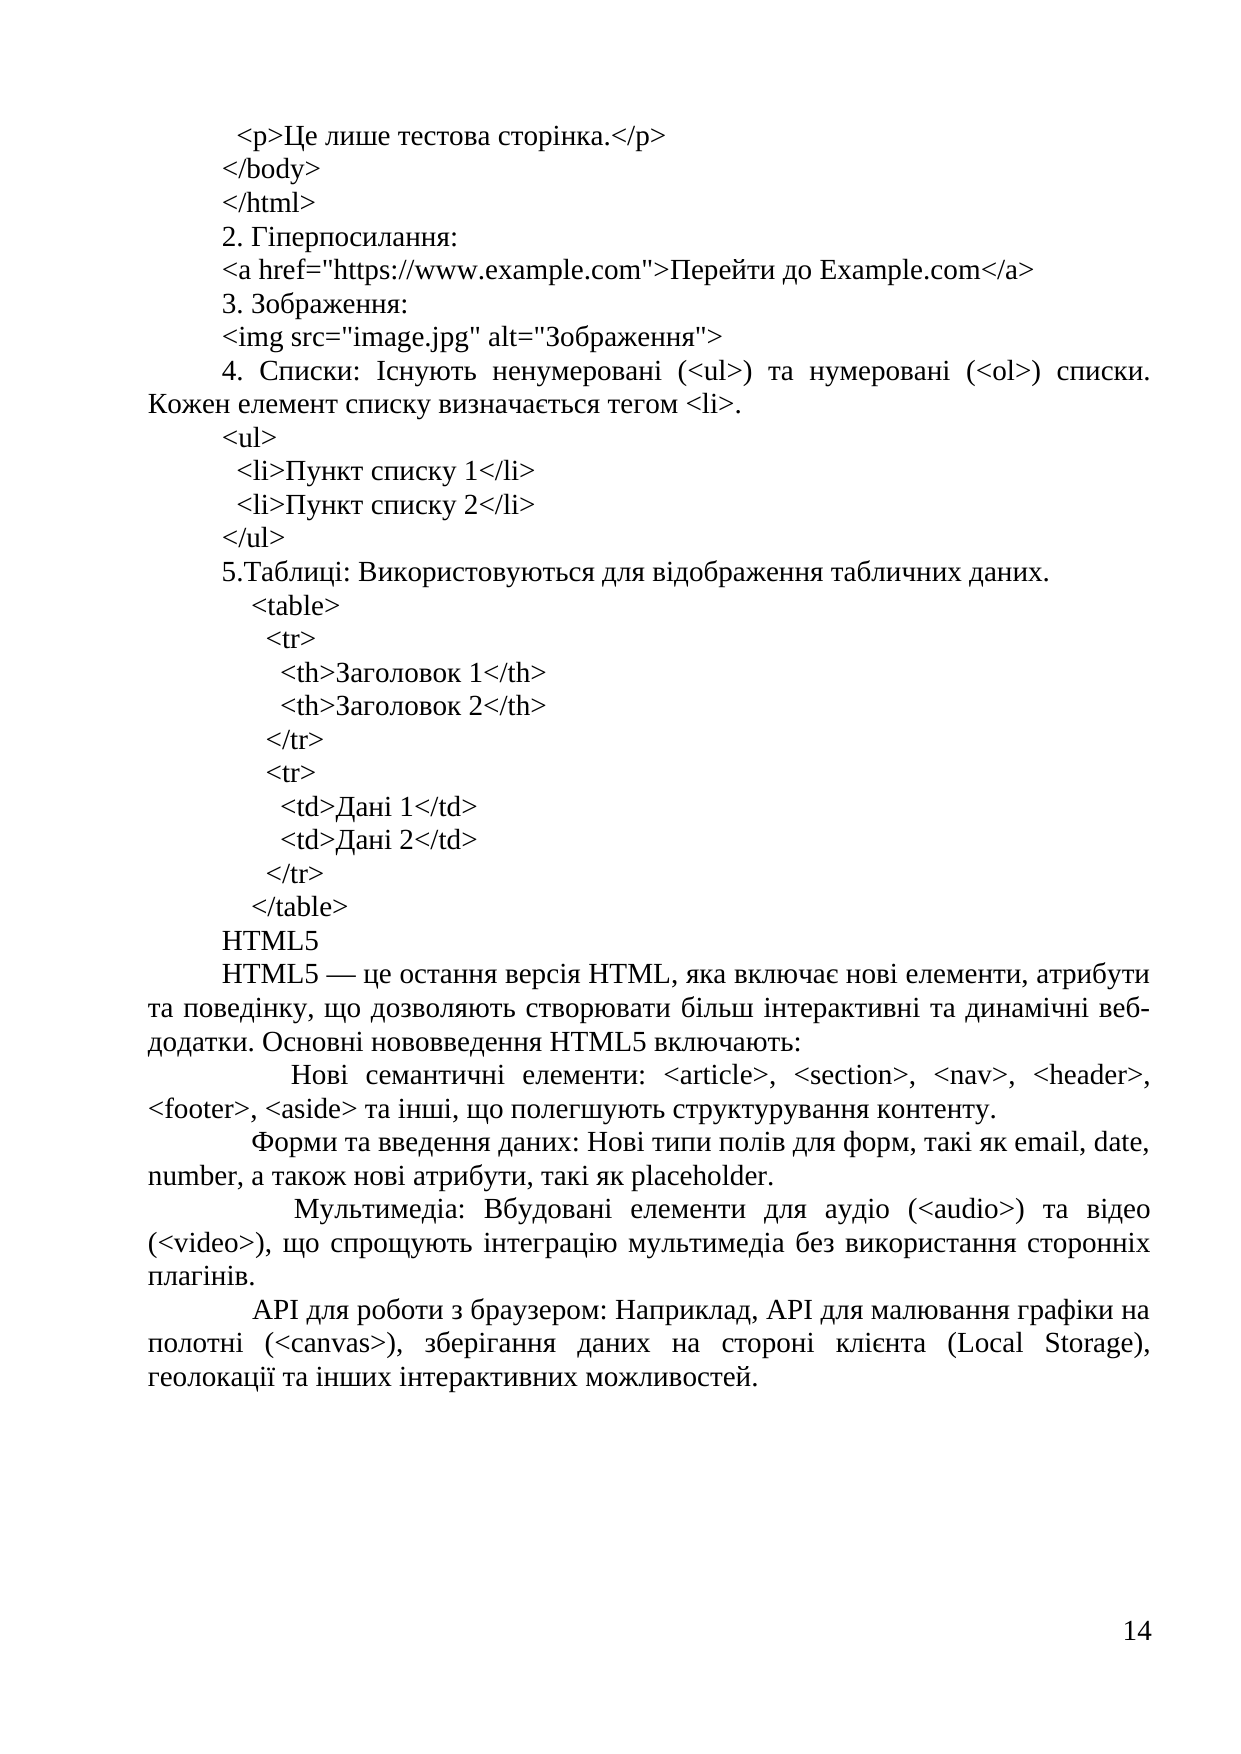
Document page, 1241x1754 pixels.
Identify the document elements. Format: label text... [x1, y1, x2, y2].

text <ul> [148, 420, 1152, 453]
text 4. Списки: Існують ненумеровані (<ul>) та нумеровані (<ol>) списки. Кожен елемент списку визначається тегом <li>. [148, 353, 1152, 420]
text <th>Заголовок 2</th> [148, 688, 1152, 722]
text Нові семантичні елементи: <article>, <section>, <nav>, <header>, <footer>, <aside> та інші, що полегшують структурування контенту. [148, 1057, 1152, 1124]
text HTML5 — це остання версія HTML, яка включає нові елементи, атрибути та поведінку, що дозволяють створювати більш інтерактивні та динамічні веб-додатки. Основні нововведення HTML5 включають: [148, 957, 1152, 1057]
text <img src="image.jpg" alt="Зображення"> [148, 319, 1152, 353]
text <td>Дані 2</td> [148, 822, 1152, 856]
text API для роботи з браузером: Наприклад, API для малювання графіки на полотні (<canvas>), зберігання даних на стороні клієнта (Local Storage), геолокації та інших інтерактивних можливостей. [148, 1292, 1152, 1393]
text Мультимедіа: Вбудовані елементи для аудіо (<audio>) та відео (<video>), що спрощують інтеграцію мультимедіа без використання сторонніх плагінів. [148, 1191, 1152, 1292]
text <tr> [148, 755, 1152, 789]
text 5.Таблиці: Використовуються для відображення табличних даних. [148, 554, 1152, 588]
text <table> [148, 588, 1152, 621]
text Форми та введення даних: Нові типи полів для форм, такі як email, date, number, а також нові атрибути, такі як placeholder. [148, 1124, 1152, 1191]
text <th>Заголовок 1</th> [148, 655, 1152, 688]
text </tr> [148, 856, 1152, 889]
text </tr> [148, 722, 1152, 755]
text <li>Пункт списку 2</li> [148, 487, 1152, 521]
text </ul> [148, 521, 1152, 554]
text <a href="https://www.example.com">Перейти до Example.com</a> [148, 252, 1152, 286]
text 3. Зображення: [148, 286, 1152, 319]
text <td>Дані 1</td> [148, 789, 1152, 822]
text <li>Пункт списку 1</li> [148, 453, 1152, 487]
text </table> [148, 889, 1152, 923]
text HTML5 [148, 923, 1152, 957]
text <tr> [148, 621, 1152, 655]
text 2. Гіперпосилання: [148, 219, 1152, 252]
text </html> [148, 185, 1152, 219]
text </body> [148, 152, 1152, 185]
text <p>Це лише тестова сторінка.</p> [148, 118, 1152, 152]
